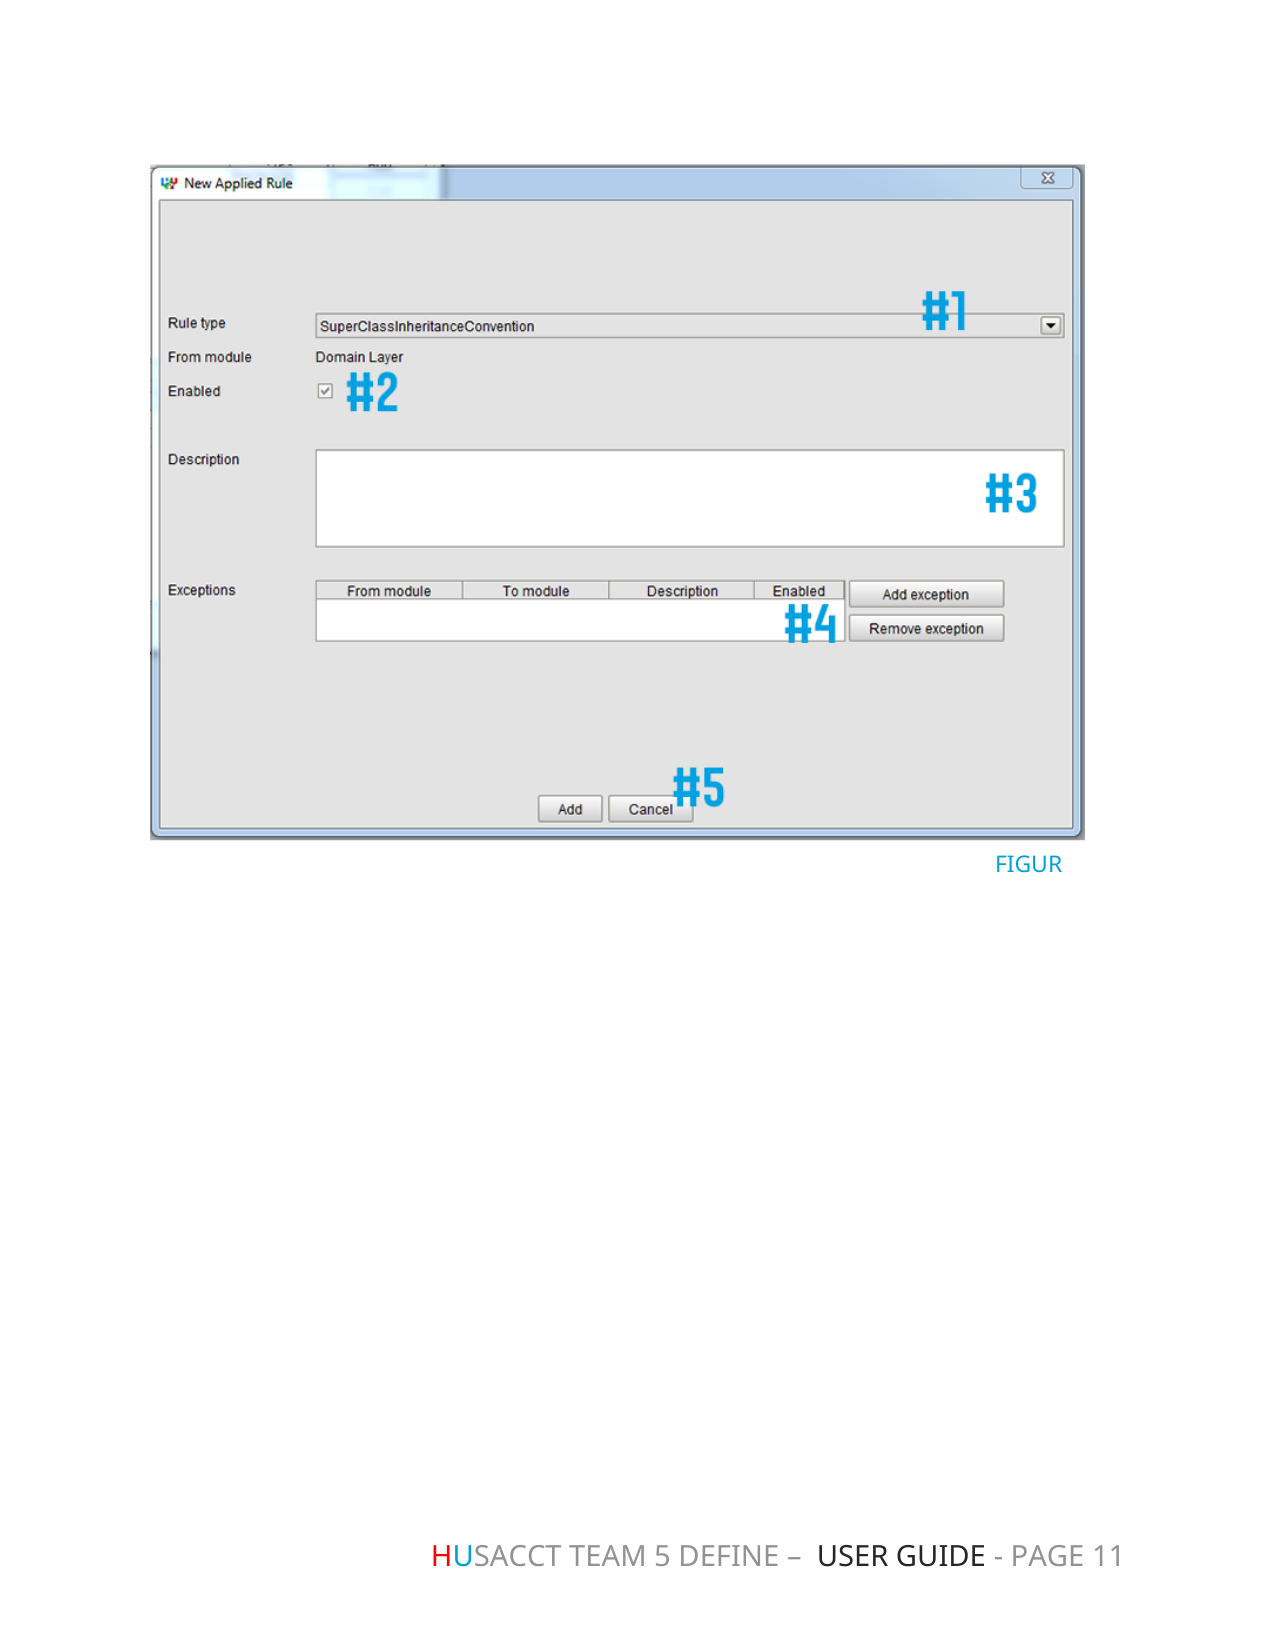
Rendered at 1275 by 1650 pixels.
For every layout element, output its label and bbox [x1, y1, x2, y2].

picture [150, 150, 1085, 850]
